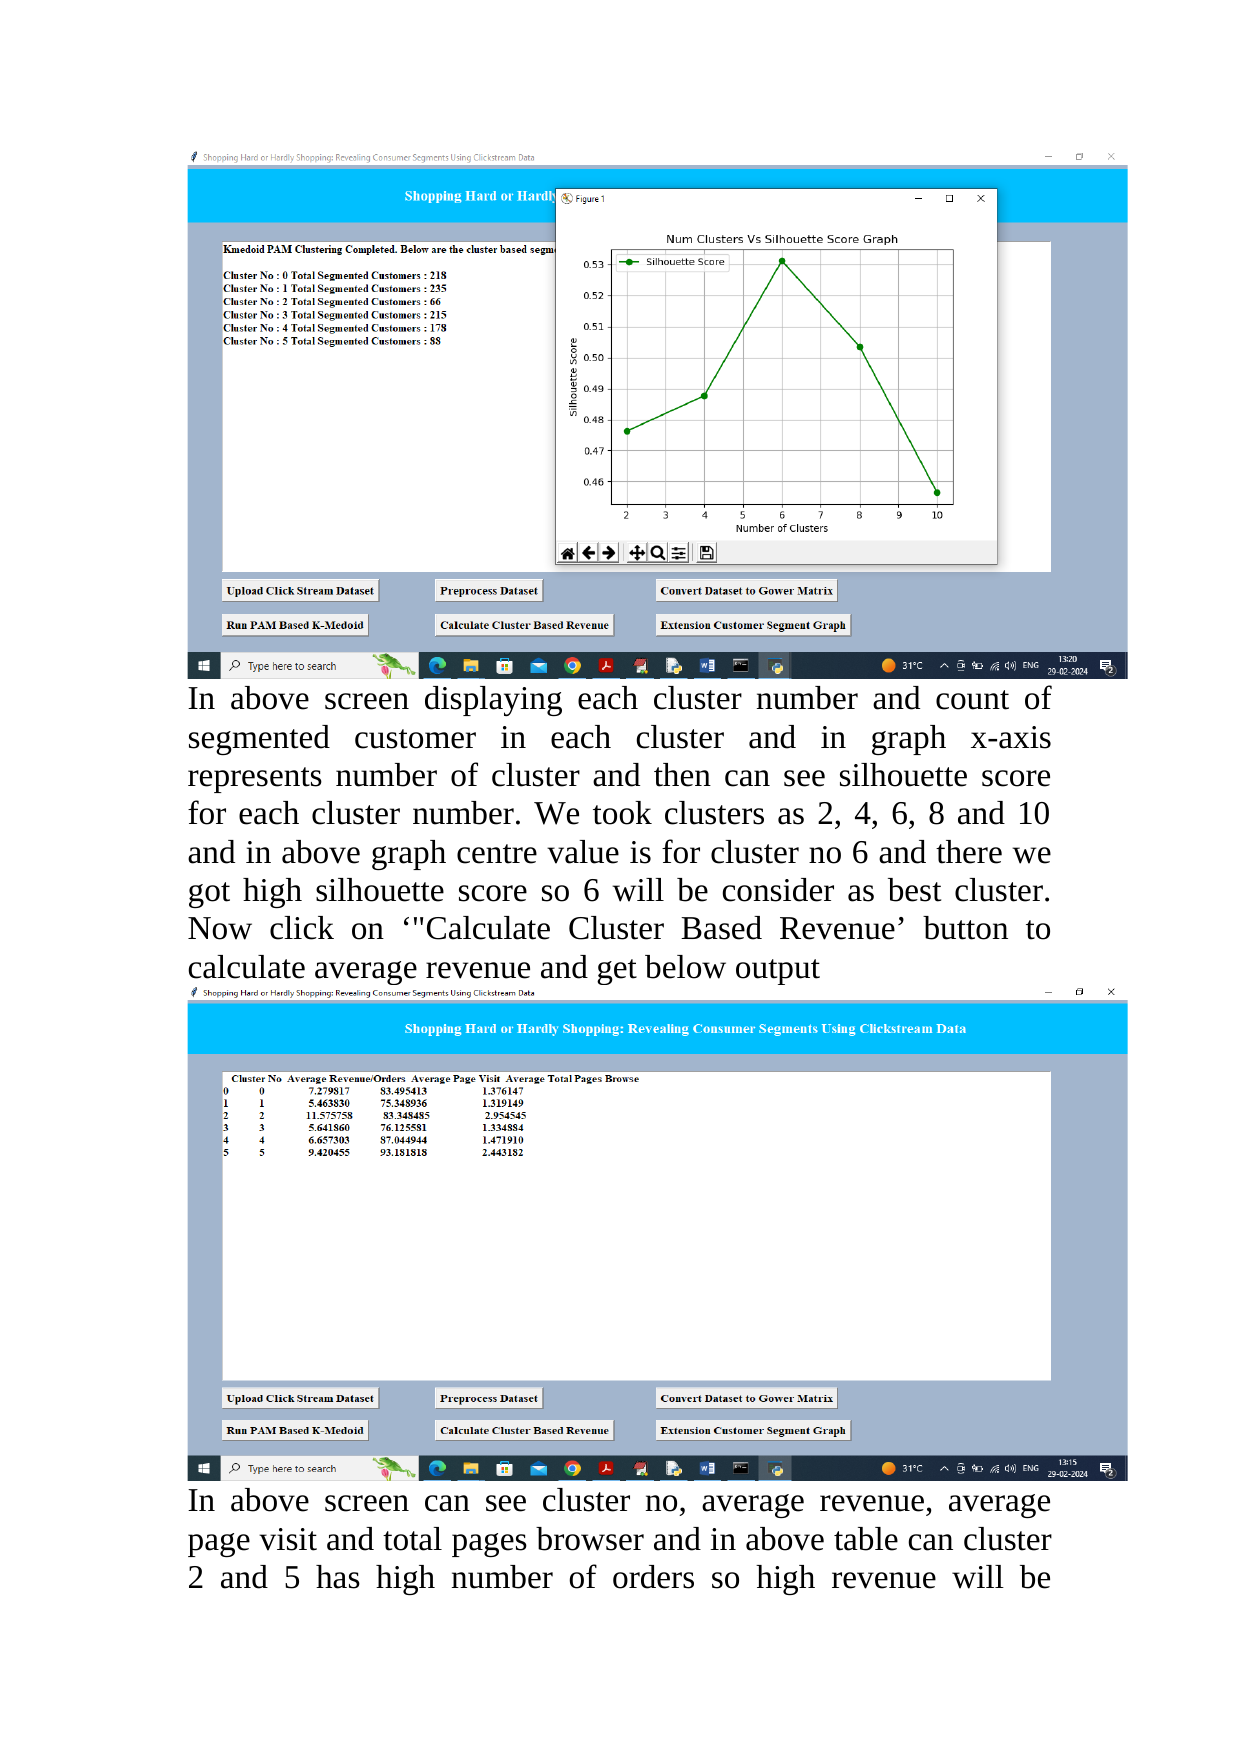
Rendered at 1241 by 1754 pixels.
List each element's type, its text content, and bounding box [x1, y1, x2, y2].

picture [441, 192, 452, 200]
picture [836, 1025, 846, 1032]
text In above screen displaying each cluster number and count of segmented customer in each cluster and in graph x-axis represents number of cluster and then can see silhouette score for each cluster number. We took clusters as 2, 4, 6, 8 and 10 and in above graph centre value is for cluster no 6 and there we got high silhouette score so 6 will be consider as best cluster. Now click on ‘"Calculate Cluster Based Revenue’ button to calculate average revenue and get below output [187, 679, 1053, 985]
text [187, 1481, 1053, 1596]
picture [187, 1055, 1128, 1481]
picture [187, 189, 1128, 679]
picture [187, 150, 1128, 168]
picture [187, 985, 1128, 1003]
picture [441, 1025, 452, 1032]
